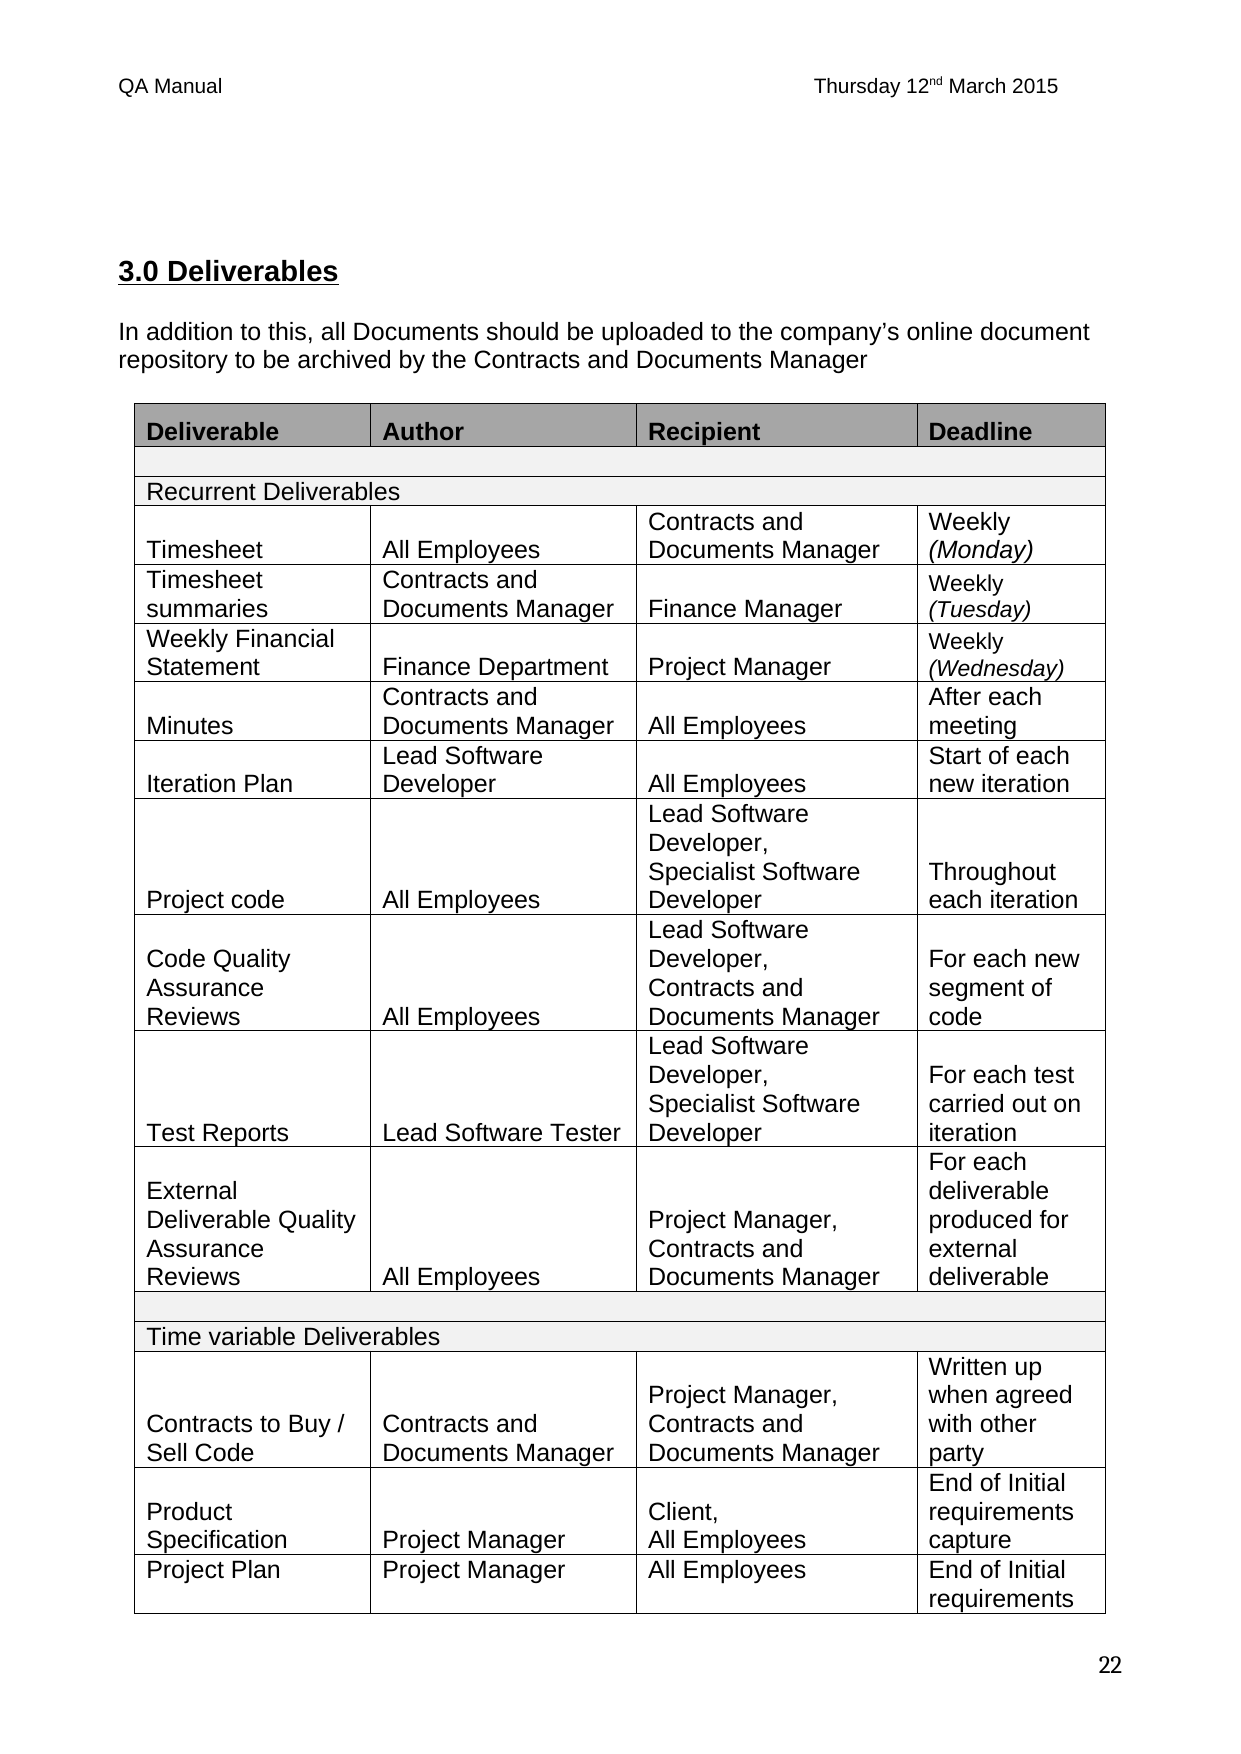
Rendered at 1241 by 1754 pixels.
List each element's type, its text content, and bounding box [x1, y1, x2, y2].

table_cell Contracts and Documents Manager [371, 682, 636, 739]
table_cell Weekly (Wednesday) [918, 624, 1105, 681]
table_cell Project code [135, 799, 370, 914]
table_cell Start of each new iteration [918, 741, 1105, 798]
table_cell Timesheet summaries [135, 565, 370, 622]
table_cell Project Plan [135, 1555, 370, 1612]
table_cell Product Specification [135, 1468, 370, 1554]
table_header Author [371, 404, 636, 446]
table_cell Contracts and Documents Manager [371, 1352, 636, 1467]
table_cell All Employees [637, 682, 917, 739]
table_header Deadline [918, 404, 1105, 446]
table_cell Lead Software Developer [371, 741, 636, 798]
table_cell Recurrent Deliverables [135, 477, 1105, 505]
table_cell Weekly (Monday) [918, 506, 1105, 564]
table_cell Lead Software Developer, Contracts and Documents Manager [637, 915, 917, 1030]
table_cell Contracts to Buy / Sell Code [135, 1352, 370, 1467]
table_cell Finance Department [371, 624, 636, 681]
table_cell Client, All Employees [637, 1468, 917, 1554]
table_cell Finance Manager [637, 565, 917, 622]
table_cell Project Manager [637, 624, 917, 681]
table_cell Iteration Plan [135, 741, 370, 798]
table_cell All Employees [371, 799, 636, 914]
table_cell All Employees [637, 1555, 917, 1612]
table_cell Test Reports [135, 1031, 370, 1146]
table_cell Throughout each iteration [918, 799, 1105, 914]
table_cell Project Manager [371, 1468, 636, 1554]
table_cell End of Initial requirements capture [918, 1468, 1105, 1554]
table_cell [135, 1292, 1105, 1321]
table_cell [135, 447, 1105, 476]
table_header Recipient [637, 404, 917, 446]
table_cell For each deliverable produced for external deliverable [918, 1147, 1105, 1291]
table_cell Timesheet [135, 506, 370, 564]
table_cell Project Manager, Contracts and Documents Manager [637, 1352, 917, 1467]
table_cell For each test carried out on iteration [918, 1031, 1105, 1146]
table_cell Time variable Deliverables [135, 1322, 1105, 1351]
table_cell All Employees [371, 915, 636, 1030]
table_cell Weekly Financial Statement [135, 624, 370, 681]
table_cell Written up when agreed with other party [918, 1352, 1105, 1467]
table_cell Project Manager, Contracts and Documents Manager [637, 1147, 917, 1291]
table_cell External Deliverable Quality Assurance Reviews [135, 1147, 370, 1291]
subtitle Deliverables [118, 254, 1122, 288]
table_cell All Employees [637, 741, 917, 798]
table_cell For each new segment of code [918, 915, 1105, 1030]
table_header Deliverable [135, 404, 370, 446]
table_cell After each meeting [918, 682, 1105, 739]
text In addition to this, all Documents should be uploaded to the company’s online document repository to be archived by the Contracts and Documents Manager [118, 317, 1122, 374]
table_cell Lead Software Developer, Specialist Software Developer [637, 799, 917, 914]
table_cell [918, 1555, 1105, 1612]
table_cell All Employees [371, 506, 636, 564]
table_cell Code Quality Assurance Reviews [135, 915, 370, 1030]
table_cell Minutes [135, 682, 370, 739]
table_cell All Employees [371, 1147, 636, 1291]
table_cell Lead Software Tester [371, 1031, 636, 1146]
table_cell Lead Software Developer, Specialist Software Developer [637, 1031, 917, 1146]
table_cell Contracts and Documents Manager [371, 565, 636, 622]
table_cell Contracts and Documents Manager [637, 506, 917, 564]
table_cell Project Manager [371, 1555, 636, 1612]
table_cell Weekly (Tuesday) [918, 565, 1105, 622]
